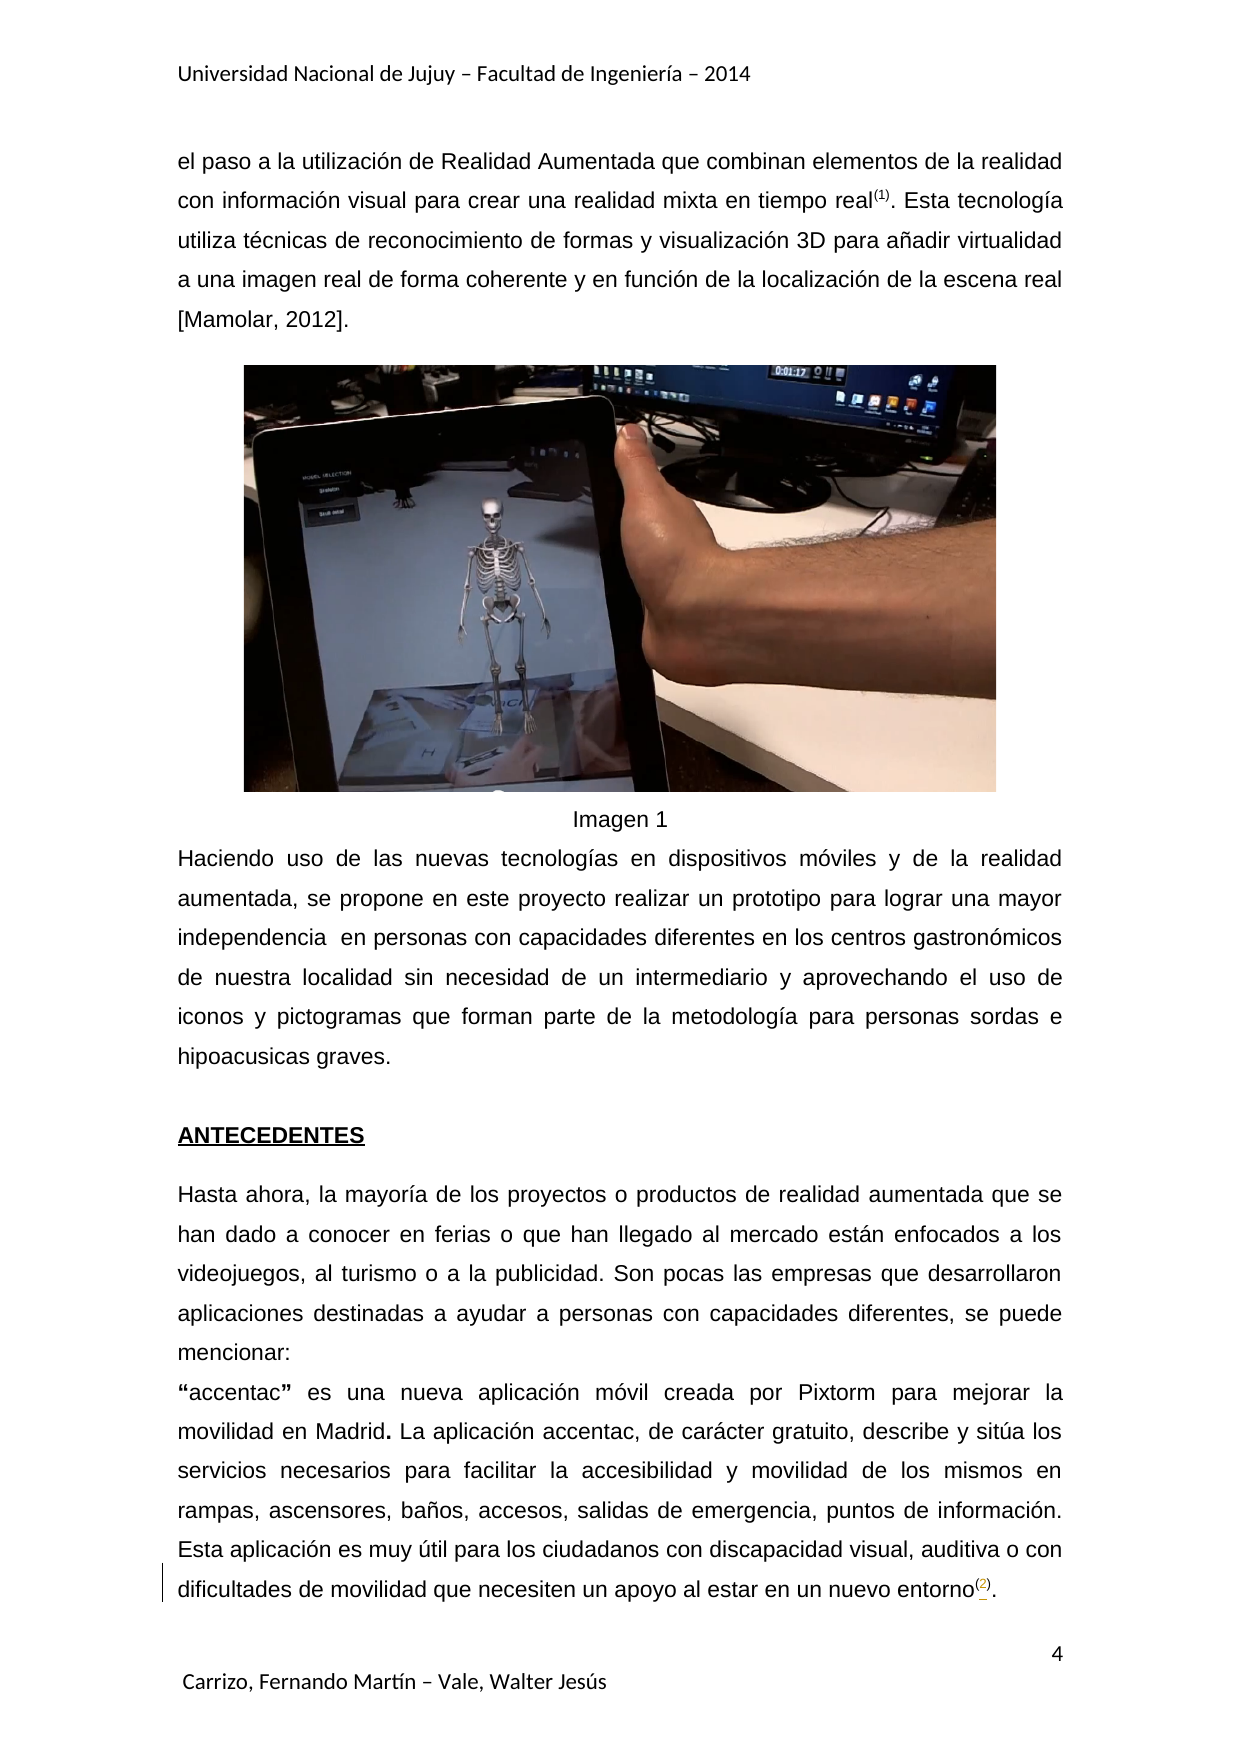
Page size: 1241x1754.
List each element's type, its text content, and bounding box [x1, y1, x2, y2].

text “accentac” es una nueva aplicación móvil creada por Pixtorm para mejorar la movilidad en Madrid. La aplicación accentac, de carácter gratuito, describe y sitúa los servicios necesarios para facilitar la accesibilidad y movilidad de los mismos en rampas, ascensores, baños, accesos, salidas de emergencia, puntos de información. Esta aplicación es muy útil para los ciudadanos con discapacidad visual, auditiva o con dificultades de movilidad que necesiten un apoyo al estar en un nuevo entorno(). [177, 1378, 1063, 1602]
text Imagen 1 [177, 806, 1063, 832]
text Hasta ahora, la mayoría de los proyectos o productos de realidad aumentada que se han dado a conocer en ferias o que han llegado al mercado están enfocados a los videojuegos, al turismo o a la publicidad. Son pocas las empresas que desarrollaron aplicaciones destinadas a ayudar a personas con capacidades diferentes, se puede mencionar: [177, 1181, 1063, 1365]
text ANTECEDENTES [177, 1122, 1063, 1148]
text Haciendo uso de las nuevas tecnologías en dispositivos móviles y de la realidad aumentada, se propone en este proyecto realizar un prototipo para lograr una mayor independencia en personas con capacidades diferentes en los centros gastronómicos de nuestra localidad sin necesidad de un intermediario y aprovechando el uso de iconos y pictogramas que forman parte de la metodología para personas sordas e hipoacusicas graves. [177, 845, 1063, 1069]
picture [243, 365, 997, 792]
